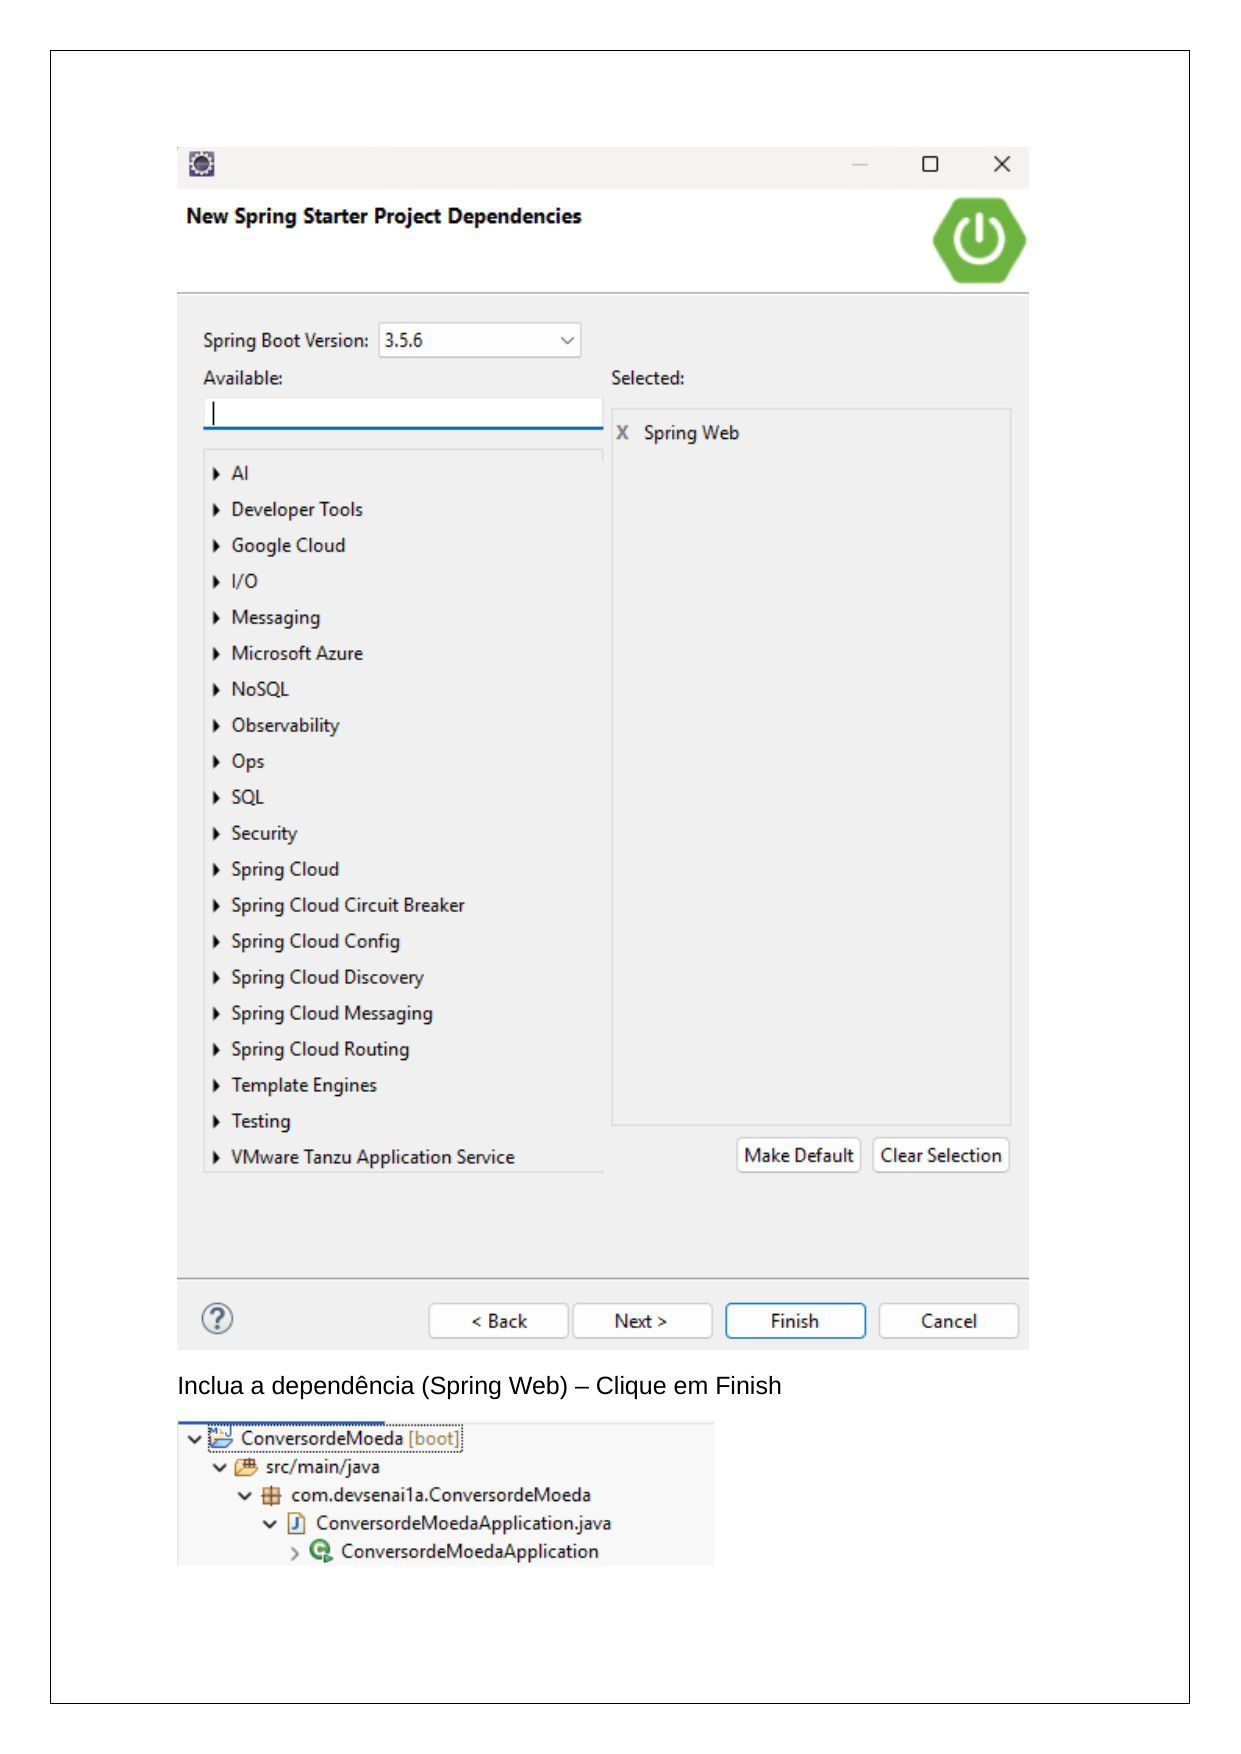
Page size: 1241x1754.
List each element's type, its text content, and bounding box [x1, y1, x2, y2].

picture [177, 1420, 715, 1566]
picture [177, 147, 1029, 1350]
text Inclua a dependência (Spring Web) – Clique em Finish [177, 1371, 1063, 1400]
